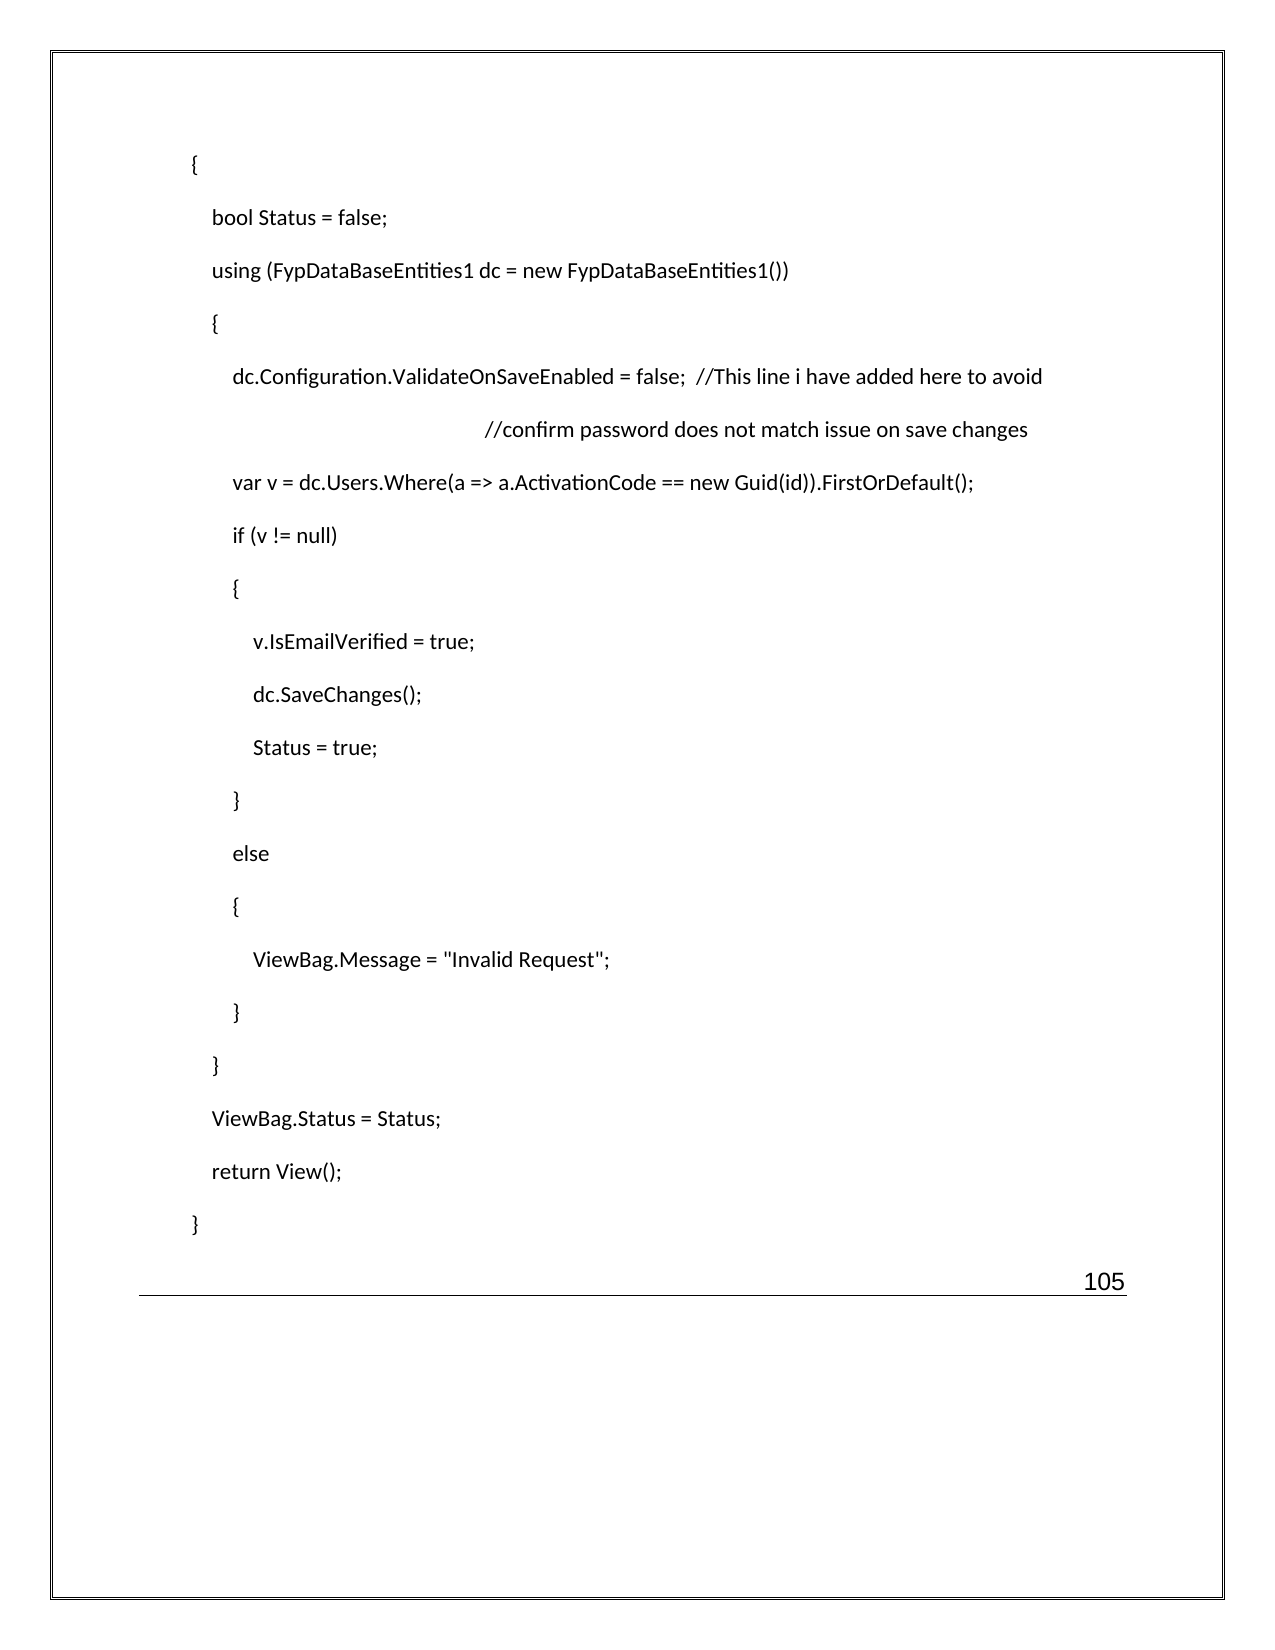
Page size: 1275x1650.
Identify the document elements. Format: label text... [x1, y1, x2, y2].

text } [150, 1051, 1125, 1079]
text } [150, 998, 1125, 1026]
text ViewBag.Status = Status; [150, 1104, 1125, 1132]
text if (v != null) [150, 521, 1125, 549]
text v.IsEmailVerified = true; [150, 627, 1125, 655]
text ViewBag.Message = "Invalid Request"; [150, 945, 1125, 973]
text Status = true; [150, 733, 1125, 761]
text //confirm password does not match issue on save changes [150, 415, 1125, 443]
text { [150, 574, 1125, 602]
text { [150, 309, 1125, 337]
text dc.Configuration.ValidateOnSaveEnabled = false; //This line i have added here to avoid [150, 362, 1125, 390]
text var v = dc.Users.Where(a => a.ActivationCode == new Guid(id)).FirstOrDefault(); [150, 468, 1125, 496]
text } [150, 786, 1125, 814]
text { [150, 892, 1125, 920]
text else [150, 839, 1125, 867]
text bool Status = false; [150, 203, 1125, 231]
text dc.SaveChanges(); [150, 680, 1125, 708]
text { [150, 150, 1125, 178]
text using (FypDataBaseEntities1 dc = new FypDataBaseEntities1()) [150, 256, 1125, 284]
text } [150, 1210, 1125, 1238]
text return View(); [150, 1157, 1125, 1185]
